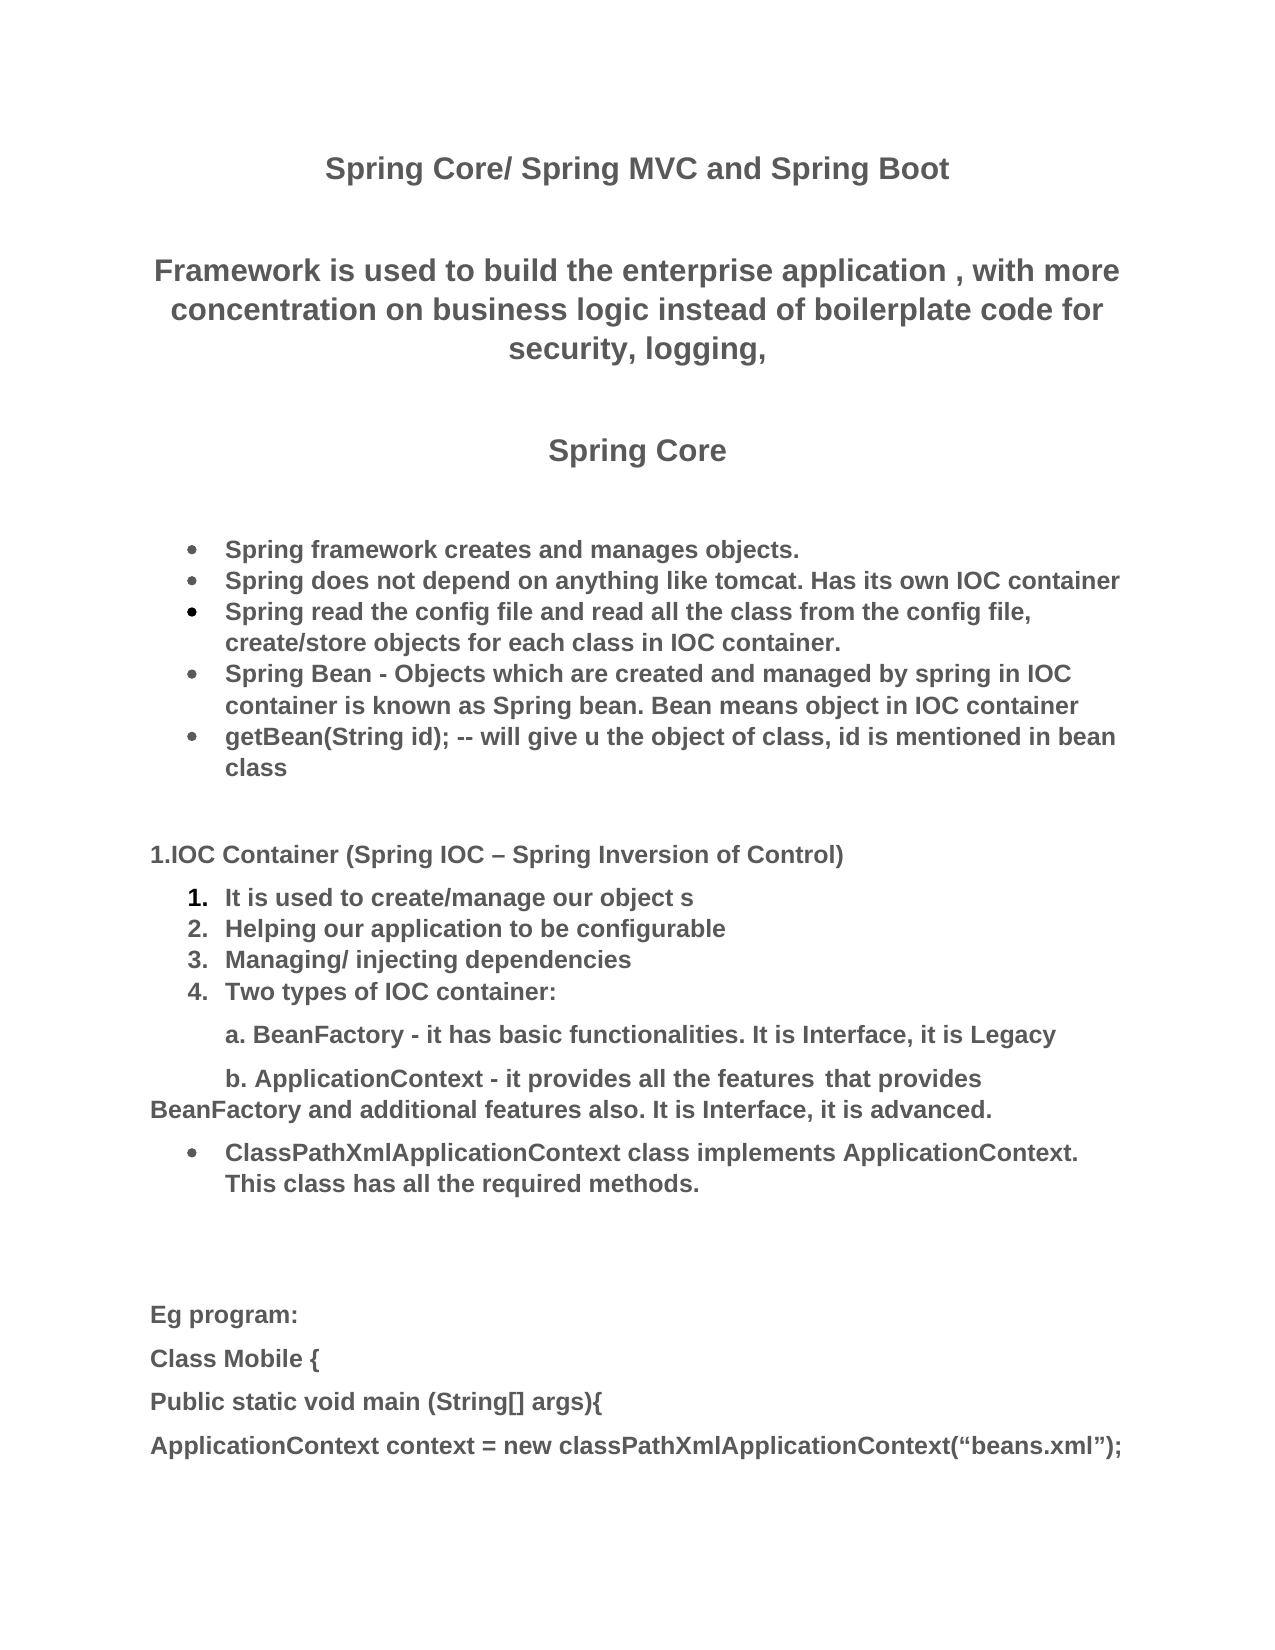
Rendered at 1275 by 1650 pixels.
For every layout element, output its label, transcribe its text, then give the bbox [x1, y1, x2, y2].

text Spring Core/ Spring MVC and Spring Boot [150, 150, 1125, 186]
list Managing/ injecting dependencies [187, 946, 1125, 974]
text a. BeanFactory - it has basic functionalities. It is Interface, it is Legacy [150, 1020, 1125, 1049]
list getBean(String id); -- will give u the object of class, id is mentioned in bean class [187, 722, 1125, 782]
list Spring read the config file and read all the class from the config file, create/store objects for each class in IOC container. [187, 597, 1125, 657]
text b. ApplicationContext - it provides all the features that provides BeanFactory and additional features also. It is Interface, it is advanced. [150, 1064, 1125, 1123]
text 1.IOC Container (Spring IOC – Spring Inversion of Control) [150, 840, 1125, 869]
text Class Mobile { [150, 1343, 1125, 1372]
text Eg program: [150, 1300, 1125, 1329]
list Spring Bean - Objects which are created and managed by spring in IOC container is known as Spring bean. Bean means object in IOC container [187, 659, 1125, 719]
list Helping our application to be configurable [187, 914, 1125, 943]
list Spring does not depend on anything like tomcat. Has its own IOC container [187, 566, 1125, 595]
text Spring Core [150, 432, 1125, 468]
text Public static void main (String[] args){ [150, 1387, 1125, 1416]
list Spring framework creates and manages objects. [187, 535, 1125, 564]
list It is used to create/manage our object s [187, 883, 1125, 912]
list ClassPathXmlApplicationContext class implements ApplicationContext. This class has all the required methods. [187, 1138, 1125, 1198]
text ApplicationContext context = new classPathXmlApplicationContext(“beans.xml”); [150, 1431, 1125, 1459]
text Framework is used to build the enterprise application , with more concentration on business logic instead of boilerplate code for security, logging, [150, 252, 1125, 366]
list Two types of IOC container: [187, 977, 1125, 1005]
